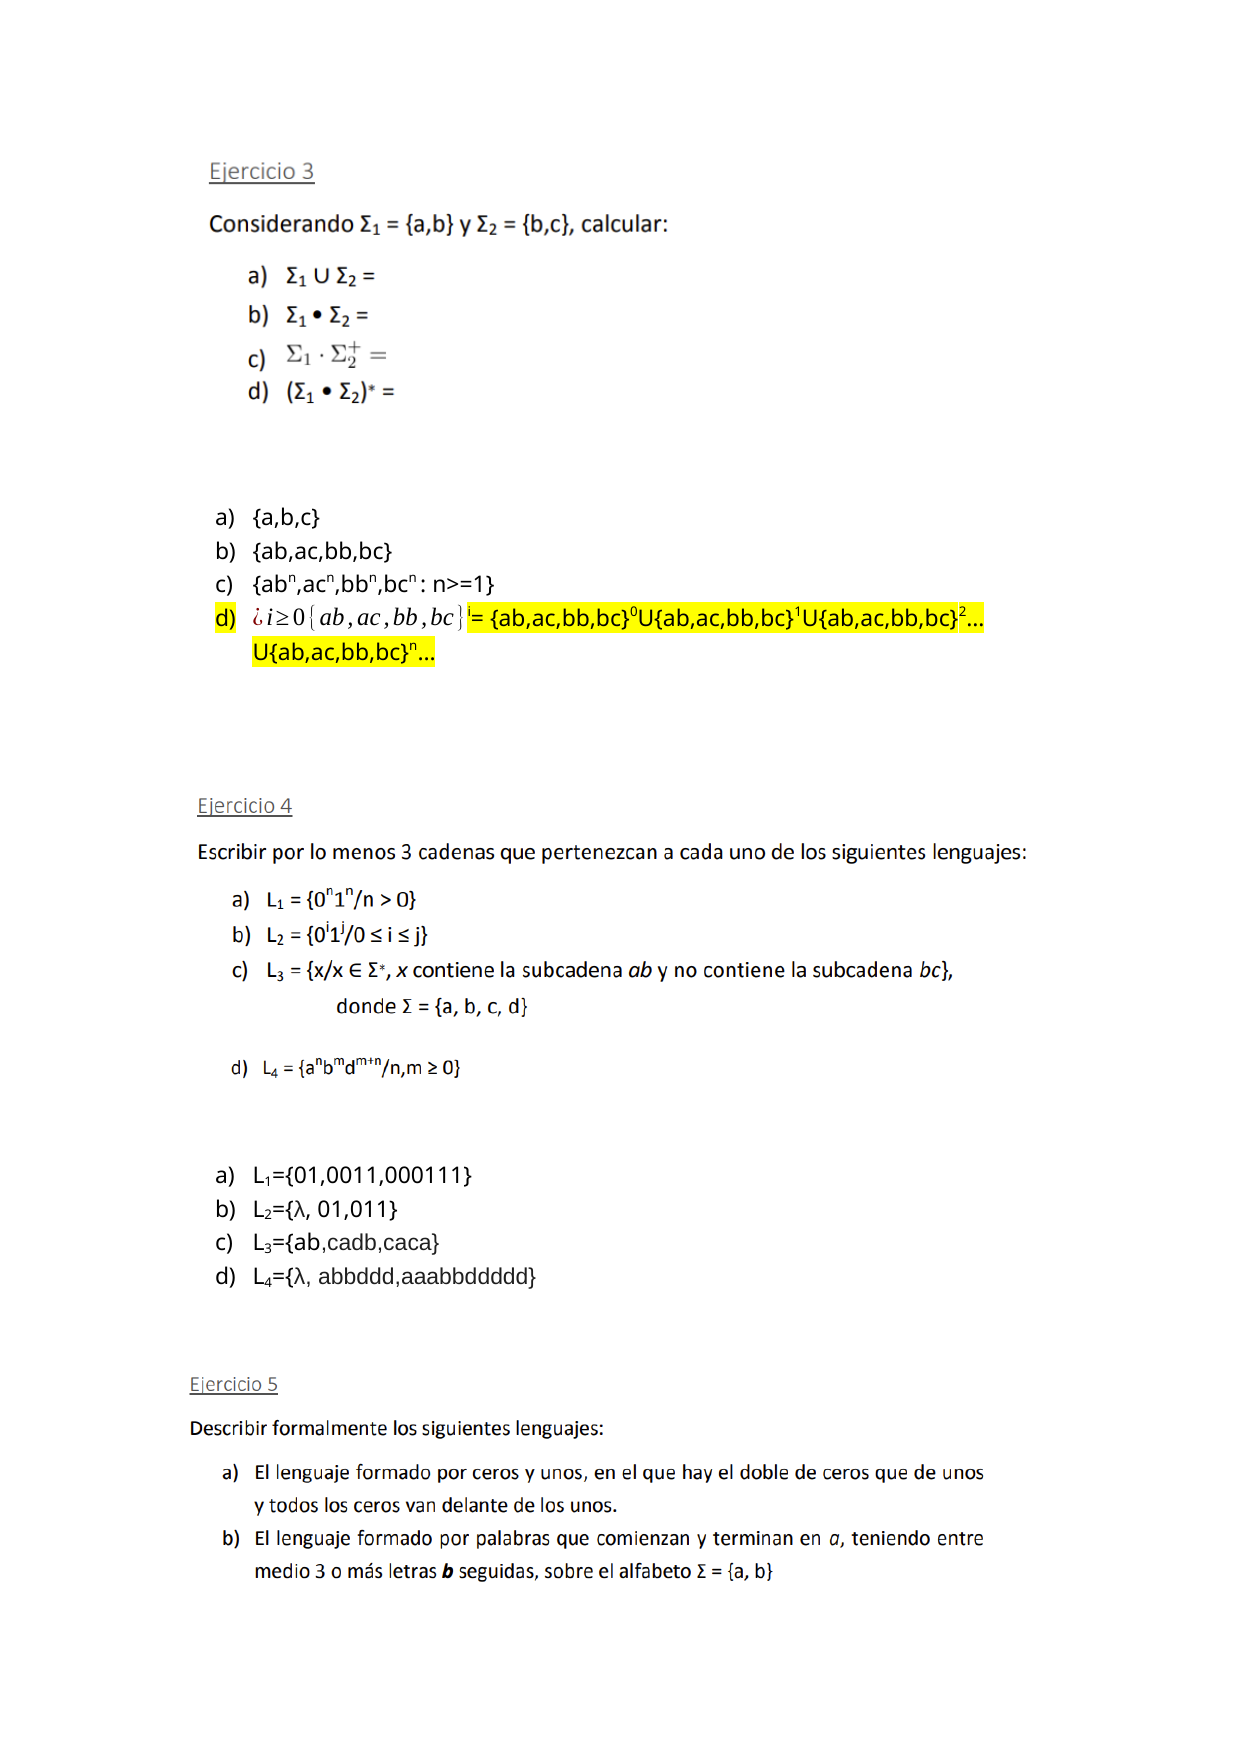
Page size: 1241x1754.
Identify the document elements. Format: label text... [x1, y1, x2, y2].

list {a,b,c} [215, 501, 1063, 532]
picture [177, 787, 1063, 1039]
list {abn,acn,bbn,bcn : n>=1} [215, 568, 1063, 600]
picture [177, 147, 800, 432]
picture [217, 1044, 501, 1096]
picture [177, 1360, 1063, 1591]
list L1={01,0011,000111} [215, 1159, 1063, 1190]
list L3={ab,cadb,caca} [215, 1226, 1063, 1257]
list i= {ab,ac,bb,bc}0U{ab,ac,bb,bc}1U{ab,ac,bb,bc}2…U{ab,ac,bb,bc}n… [215, 602, 1063, 667]
list {ab,ac,bb,bc} [215, 535, 1063, 566]
list L2={λ, 01,011} [215, 1192, 1063, 1224]
list L4={λ, abbddd,aaabbddddd} [215, 1260, 1063, 1291]
